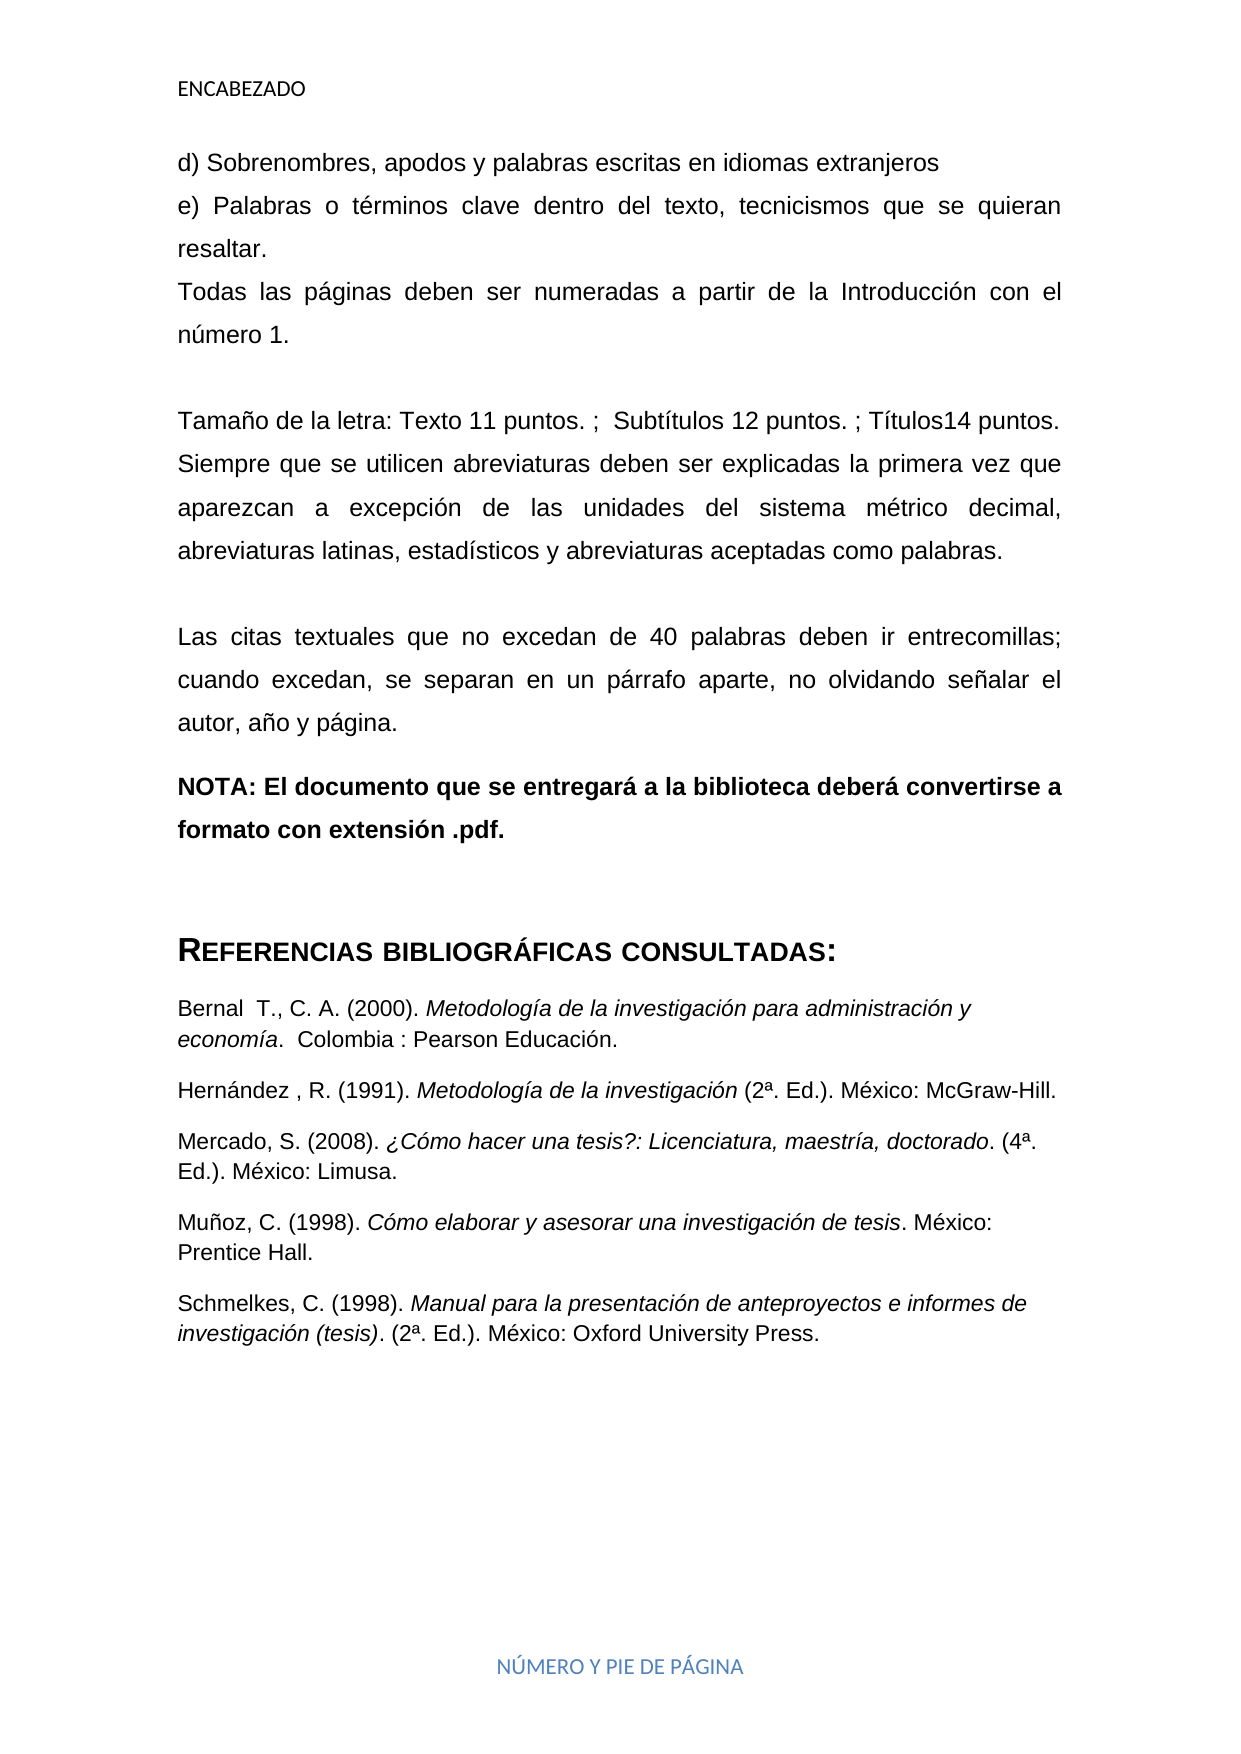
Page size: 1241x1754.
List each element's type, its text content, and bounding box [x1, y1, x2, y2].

text Muñoz, C. (1998). Cómo elaborar y asesorar una investigación de tesis. México: Prentice Hall. [177, 1209, 1063, 1266]
text Tamaño de la letra: Texto 11 puntos. ; Subtítulos 12 puntos. ; Títulos14 puntos. [177, 406, 1063, 435]
text Hernández , R. (1991). Metodología de la investigación (2ª. Ed.). México: McGraw-Hill. [177, 1077, 1063, 1103]
text Siempre que se utilicen abreviaturas deben ser explicadas la primera vez que aparezcan a excepción de las unidades del sistema métrico decimal, abreviaturas latinas, estadísticos y abreviaturas aceptadas como palabras. [177, 449, 1063, 564]
text Schmelkes, C. (1998). Manual para la presentación de anteproyectos e informes de investigación (tesis). (2ª. Ed.). México: Oxford University Press. [177, 1290, 1063, 1347]
text e) Palabras o términos clave dentro del texto, tecnicismos que se quieran resaltar. [177, 191, 1063, 263]
text Todas las páginas deben ser numeradas a partir de la Introducción con el número 1. [177, 277, 1063, 349]
text d) Sobrenombres, apodos y palabras escritas en idiomas extranjeros [177, 148, 1063, 176]
text Bernal T., C. A. (2000). Metodología de la investigación para administración y economía. Colombia : Pearson Educación. [177, 995, 1063, 1052]
text Referencias bibliográficas consultadas: [177, 930, 1063, 969]
text NOTA: El documento que se entregará a la biblioteca deberá convertirse a formato con extensión .pdf. [177, 772, 1063, 844]
text Las citas textuales que no excedan de 40 palabras deben ir entrecomillas; cuando excedan, se separan en un párrafo aparte, no olvidando señalar el autor, año y página. [177, 622, 1063, 737]
text Mercado, S. (2008). ¿Cómo hacer una tesis?: Licenciatura, maestría, doctorado. (4ª. Ed.). México: Limusa. [177, 1128, 1063, 1184]
